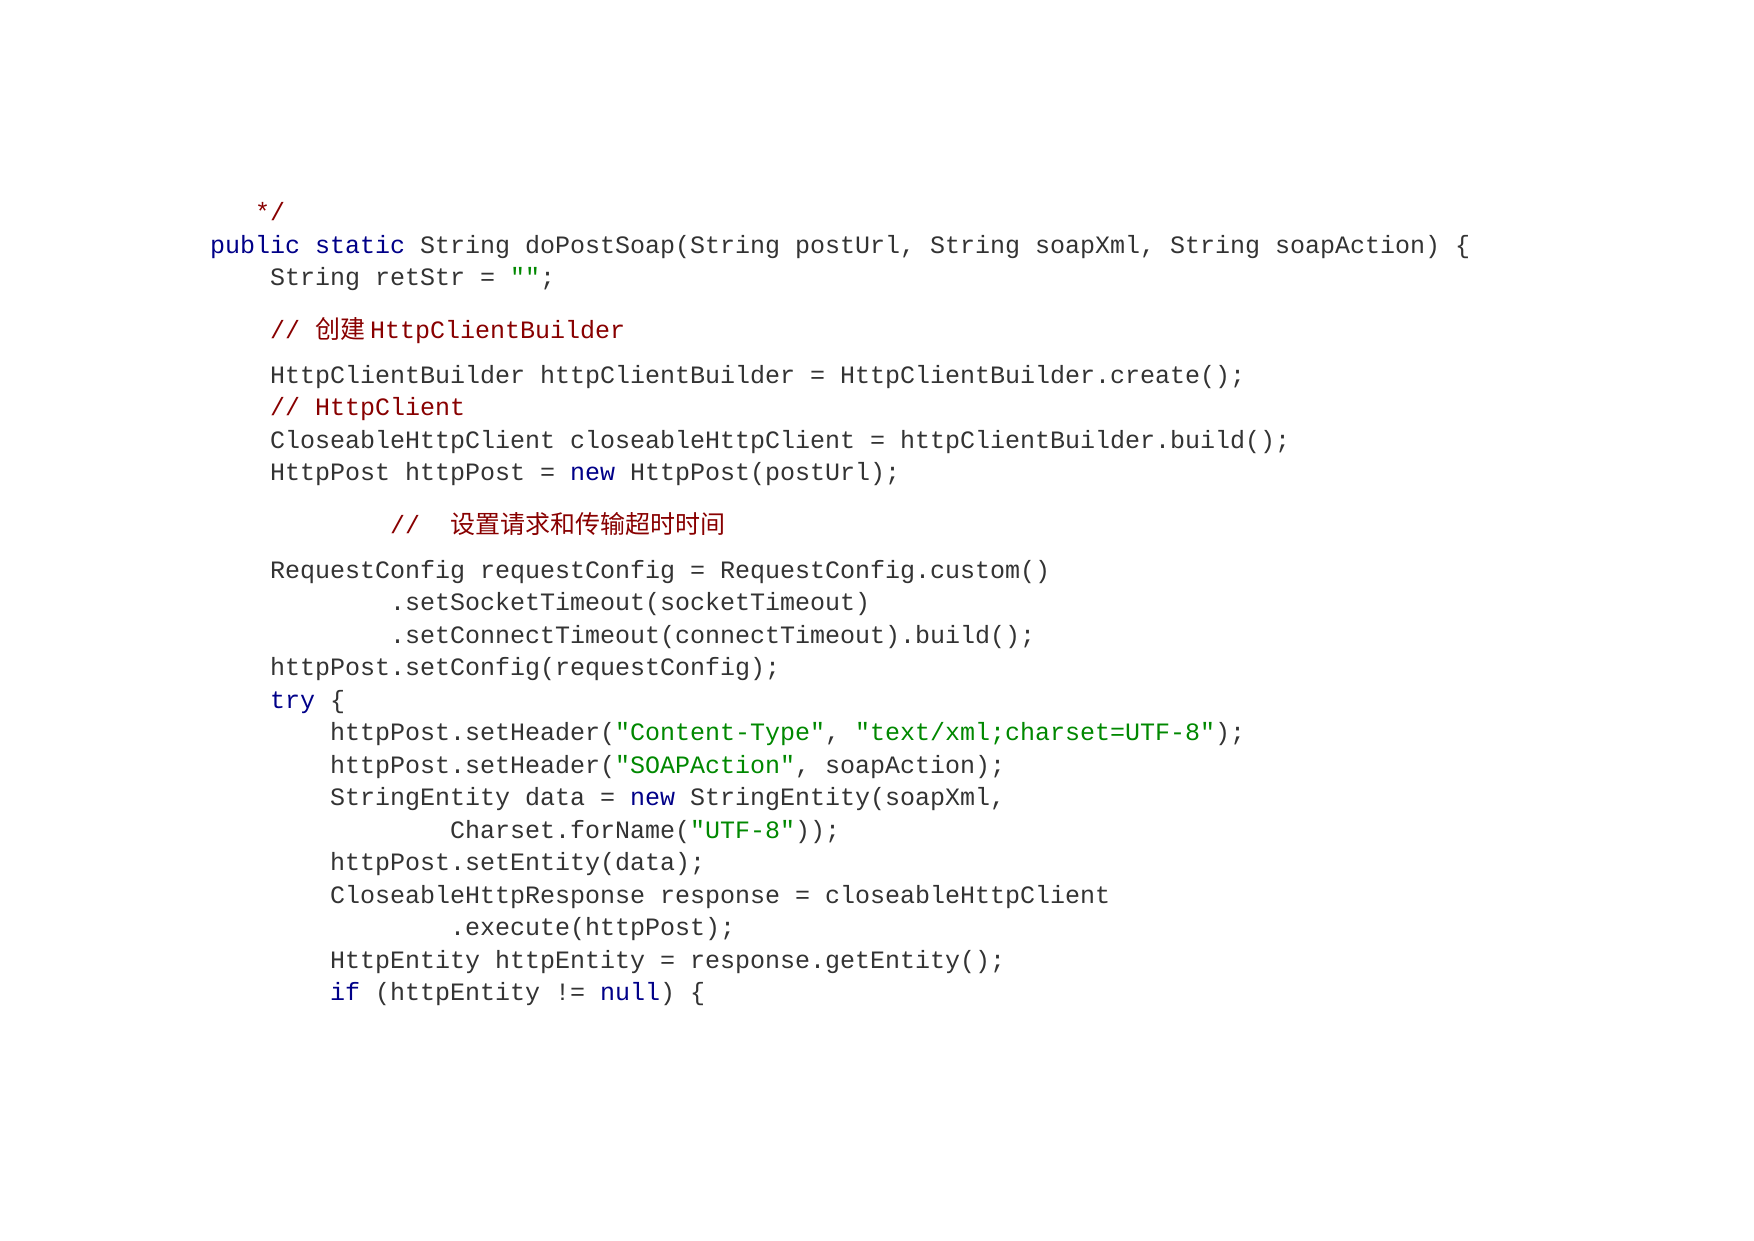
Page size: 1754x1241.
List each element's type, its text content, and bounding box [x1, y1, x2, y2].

text // 设置请求和传输超时时间 [150, 490, 1604, 555]
text */ [150, 198, 1604, 230]
text httpPost.setConfig(requestConfig); [150, 653, 1604, 685]
text // HttpClient [150, 393, 1604, 425]
text HttpEntity httpEntity = response.getEntity(); [150, 945, 1604, 978]
text .setSocketTimeout(socketTimeout) [150, 588, 1604, 620]
text HttpClientBuilder httpClientBuilder = HttpClientBuilder.create(); [150, 360, 1604, 393]
text if (httpEntity != null) { [150, 978, 1604, 1010]
text Charset.forName("UTF-8")); [150, 815, 1604, 848]
text StringEntity data = new StringEntity(soapXml, [150, 783, 1604, 815]
text RequestConfig requestConfig = RequestConfig.custom() [150, 555, 1604, 588]
text httpPost.setEntity(data); [150, 848, 1604, 880]
text httpPost.setHeader("SOAPAction", soapAction); [150, 750, 1604, 783]
text CloseableHttpClient closeableHttpClient = httpClientBuilder.build(); [150, 425, 1604, 458]
text try { [150, 685, 1604, 718]
text httpPost.setHeader("Content-Type", "text/xml;charset=UTF-8"); [150, 718, 1604, 750]
text // 创建HttpClientBuilder [150, 295, 1604, 360]
text .setConnectTimeout(connectTimeout).build(); [150, 620, 1604, 653]
text CloseableHttpResponse response = closeableHttpClient [150, 880, 1604, 913]
text String retStr = ""; [150, 263, 1604, 295]
text public static String doPostSoap(String postUrl, String soapXml, String soapAction) { [150, 230, 1604, 263]
text HttpPost httpPost = new HttpPost(postUrl); [150, 458, 1604, 490]
text .execute(httpPost); [150, 913, 1604, 945]
